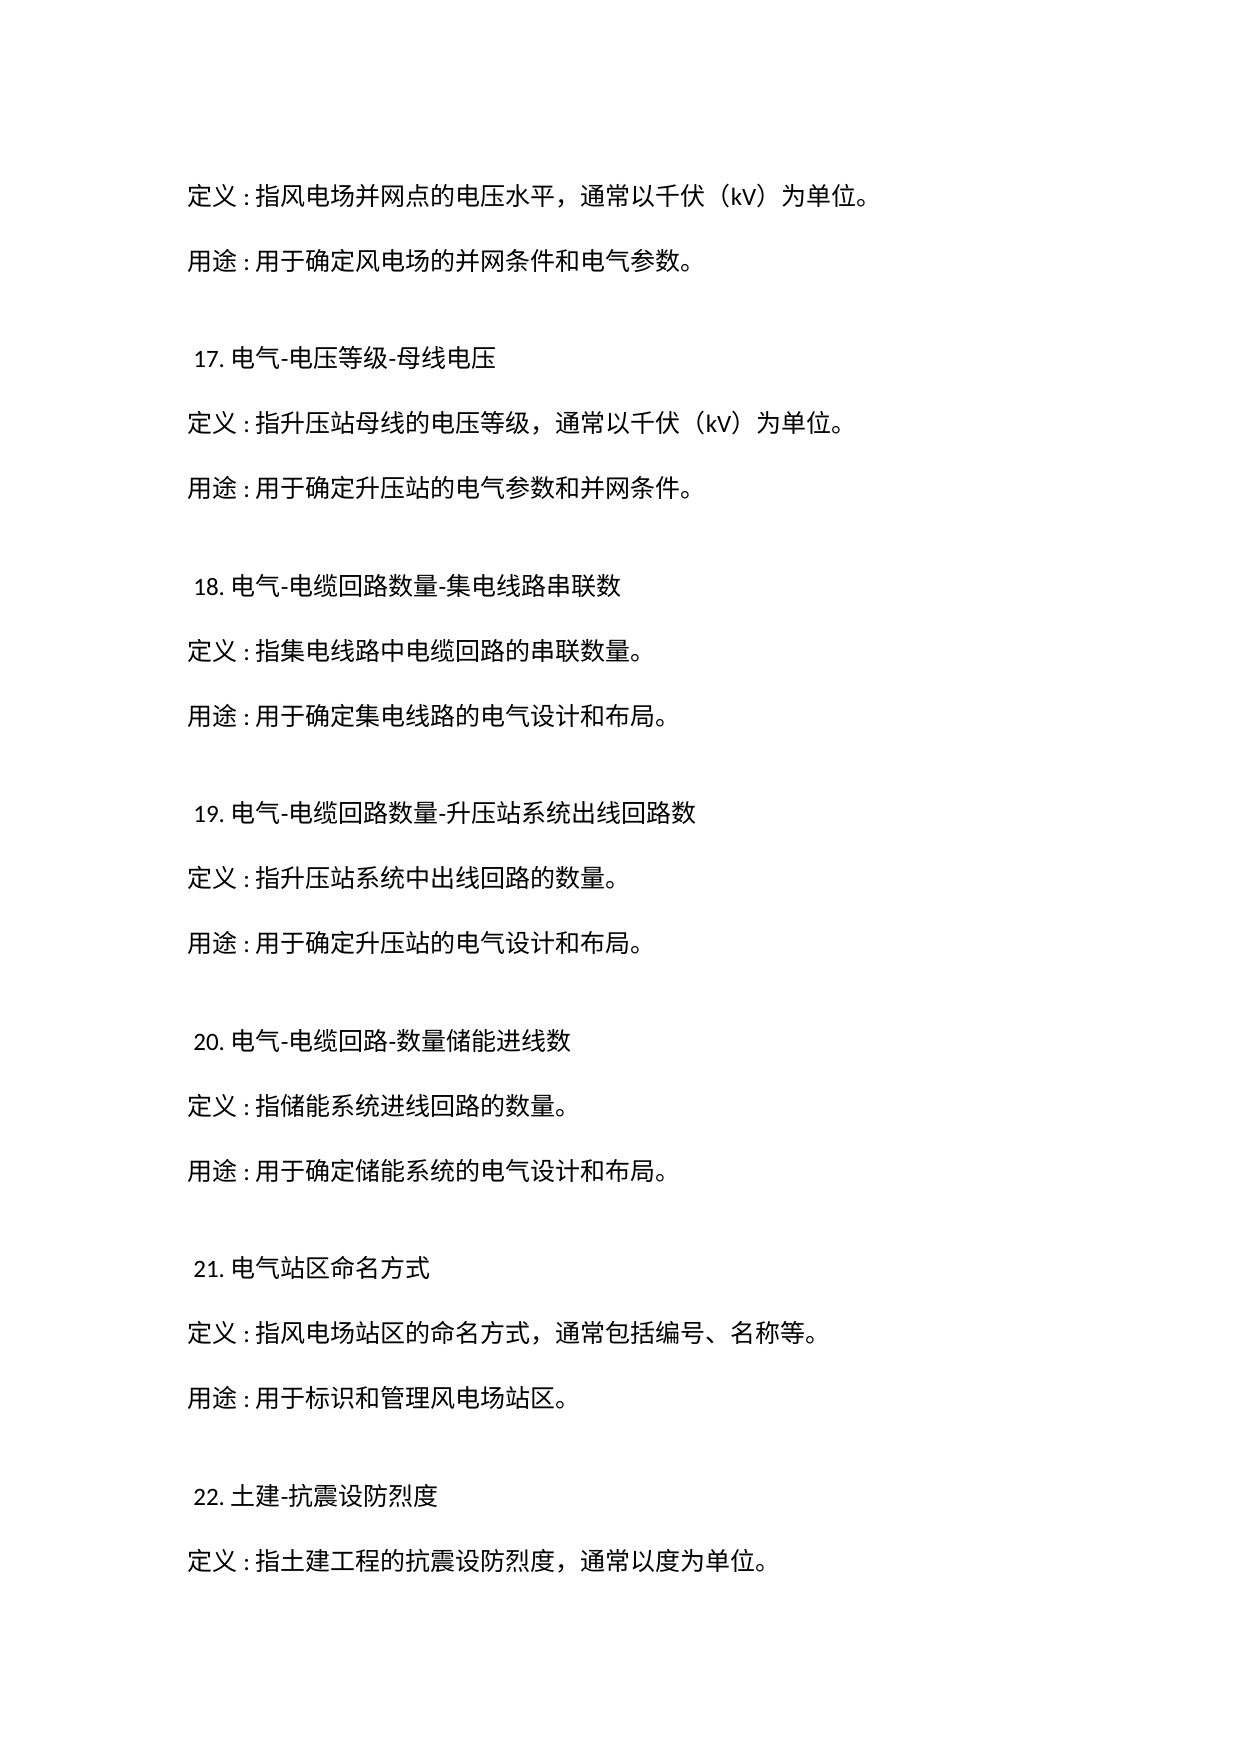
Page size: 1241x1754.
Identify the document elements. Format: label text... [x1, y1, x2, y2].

text 18. 电气-电缆回路数量-集电线路串联数 [187, 552, 1053, 617]
text 定义 : 指土建工程的抗震设防烈度，通常以度为单位。 [187, 1527, 1053, 1592]
text 用途 : 用于标识和管理风电场站区。 [187, 1364, 1053, 1429]
text 定义 : 指风电场站区的命名方式，通常包括编号、名称等。 [187, 1299, 1053, 1364]
text 用途 : 用于确定风电场的并网条件和电气参数。 [187, 227, 1053, 292]
text 19. 电气-电缆回路数量-升压站系统出线回路数 [187, 779, 1053, 844]
text 定义 : 指储能系统进线回路的数量。 [187, 1072, 1053, 1137]
text 定义 : 指集电线路中电缆回路的串联数量。 [187, 617, 1053, 682]
text 用途 : 用于确定储能系统的电气设计和布局。 [187, 1137, 1053, 1202]
text 20. 电气-电缆回路-数量储能进线数 [187, 1007, 1053, 1072]
text 定义 : 指升压站系统中出线回路的数量。 [187, 844, 1053, 909]
text 21. 电气站区命名方式 [187, 1234, 1053, 1299]
text 用途 : 用于确定升压站的电气参数和并网条件。 [187, 454, 1053, 519]
text 22. 土建-抗震设防烈度 [187, 1462, 1053, 1527]
text 17. 电气-电压等级-母线电压 [187, 324, 1053, 389]
text 用途 : 用于确定升压站的电气设计和布局。 [187, 909, 1053, 974]
text 定义 : 指升压站母线的电压等级，通常以千伏（kV）为单位。 [187, 389, 1053, 454]
text 用途 : 用于确定集电线路的电气设计和布局。 [187, 682, 1053, 747]
text 定义 : 指风电场并网点的电压水平，通常以千伏（kV）为单位。 [187, 162, 1053, 227]
